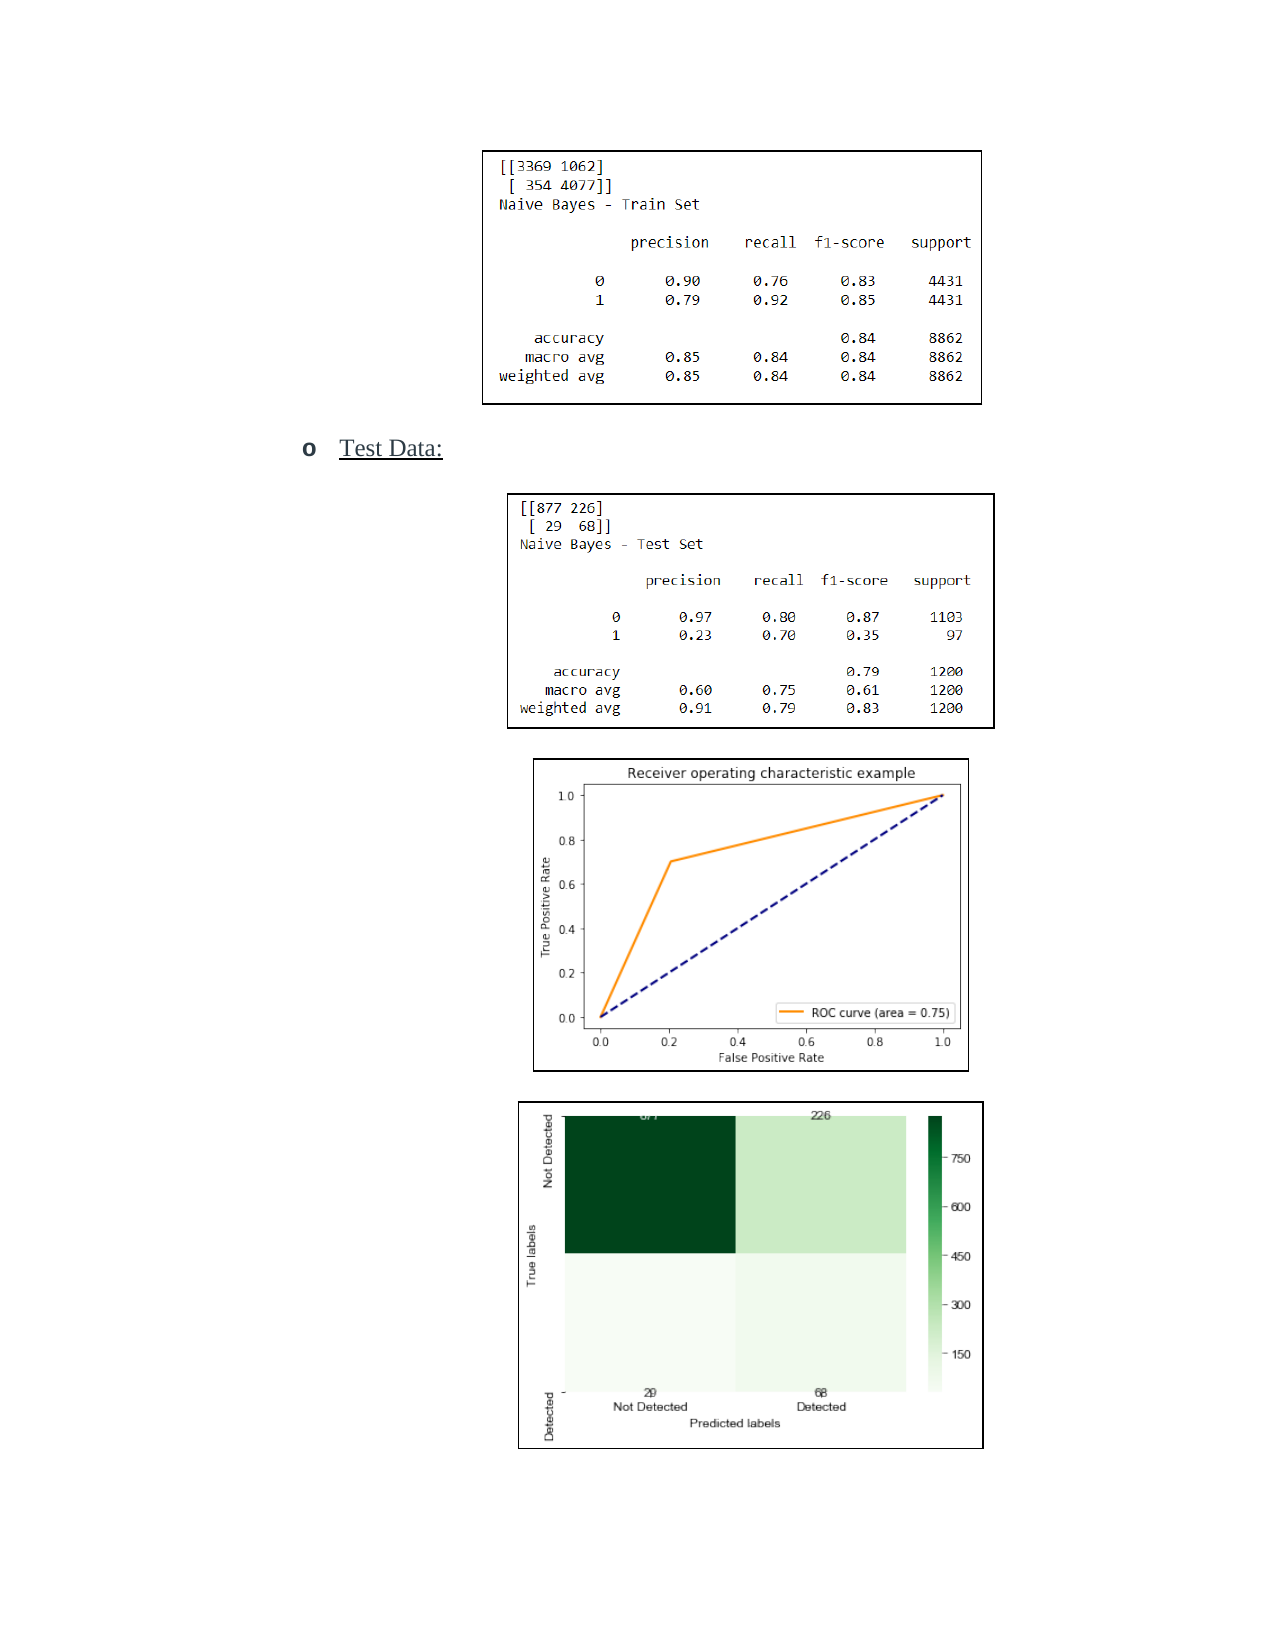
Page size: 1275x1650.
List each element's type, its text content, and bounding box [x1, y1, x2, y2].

picture [534, 760, 968, 1070]
list Test Data: [302, 433, 1125, 464]
picture [483, 152, 981, 403]
picture [508, 495, 993, 727]
picture [519, 1103, 982, 1448]
